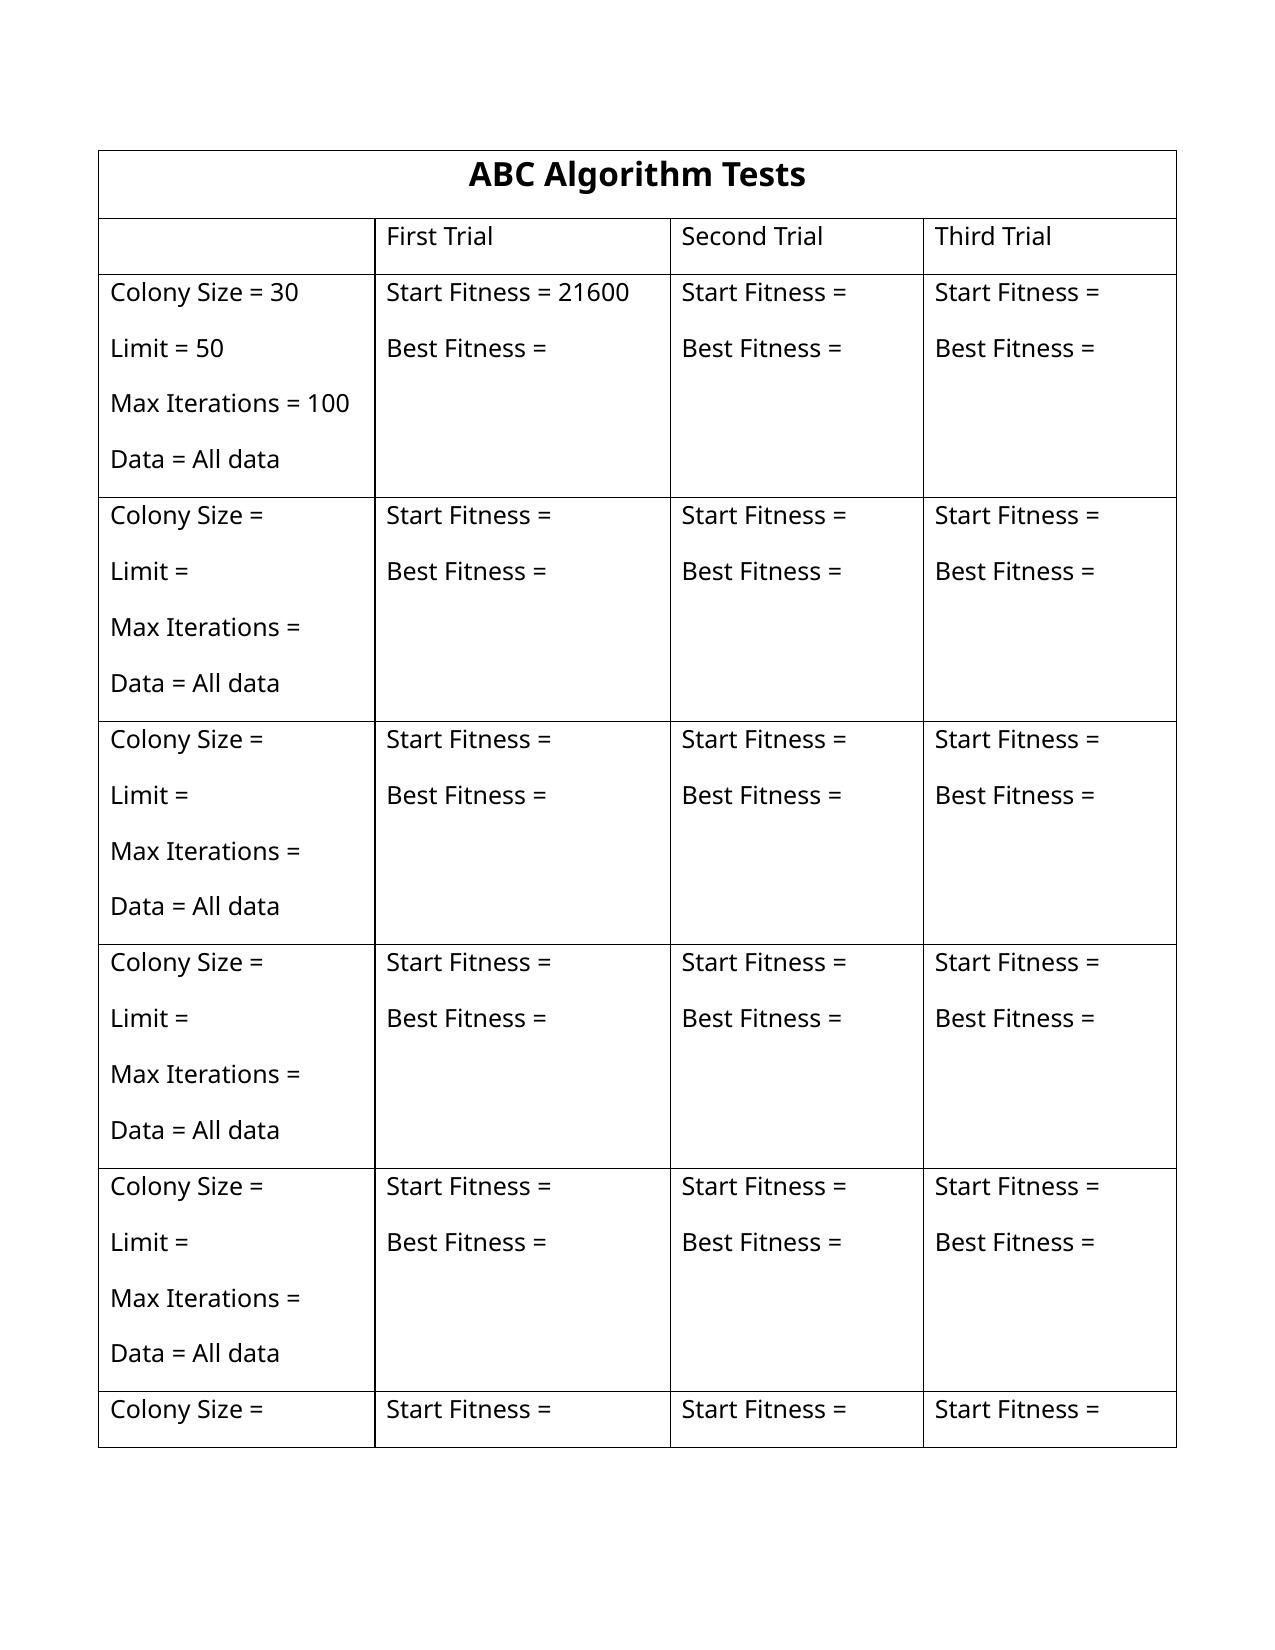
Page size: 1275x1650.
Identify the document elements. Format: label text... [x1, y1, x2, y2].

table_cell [376, 1392, 670, 1447]
table_cell Start Fitness = Best Fitness = [924, 275, 1176, 497]
table_cell First Trial [376, 219, 670, 273]
table_cell Second Trial [671, 219, 923, 273]
table_cell Colony Size = 30 Limit = 50 Max Iterations = 100 Data = All data [99, 275, 374, 497]
table_cell Colony Size = Limit = Max Iterations = Data = All data [99, 722, 374, 944]
table_cell Start Fitness = Best Fitness = [376, 1169, 670, 1391]
table_cell Start Fitness = Best Fitness = [376, 945, 670, 1168]
table_cell Start Fitness = Best Fitness = [924, 498, 1176, 721]
table_cell Colony Size = Limit = Max Iterations = Data = All data [99, 498, 374, 721]
table_cell Start Fitness = Best Fitness = [671, 722, 923, 944]
table_cell Colony Size = Limit = Max Iterations = Data = All data [99, 945, 374, 1168]
table_cell Start Fitness = Best Fitness = [671, 498, 923, 721]
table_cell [99, 1169, 374, 1391]
table_cell Start Fitness = Best Fitness = [924, 1169, 1176, 1391]
table_cell [99, 219, 374, 273]
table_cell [924, 1392, 1176, 1447]
table_cell Third Trial [924, 219, 1176, 273]
table_cell Start Fitness = Best Fitness = [376, 722, 670, 944]
table_cell Start Fitness = Best Fitness = [924, 722, 1176, 944]
table_header ABC Algorithm Tests [99, 151, 1176, 217]
table_cell Start Fitness = Best Fitness = [924, 945, 1176, 1168]
table_cell Start Fitness = Best Fitness = [671, 275, 923, 497]
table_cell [671, 1392, 923, 1447]
table_cell Start Fitness = Best Fitness = [376, 498, 670, 721]
table_cell Start Fitness = Best Fitness = [671, 1169, 923, 1391]
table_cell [99, 1392, 374, 1447]
table_cell Start Fitness = Best Fitness = [671, 945, 923, 1168]
table_cell Start Fitness = 21600 Best Fitness = [376, 275, 670, 497]
